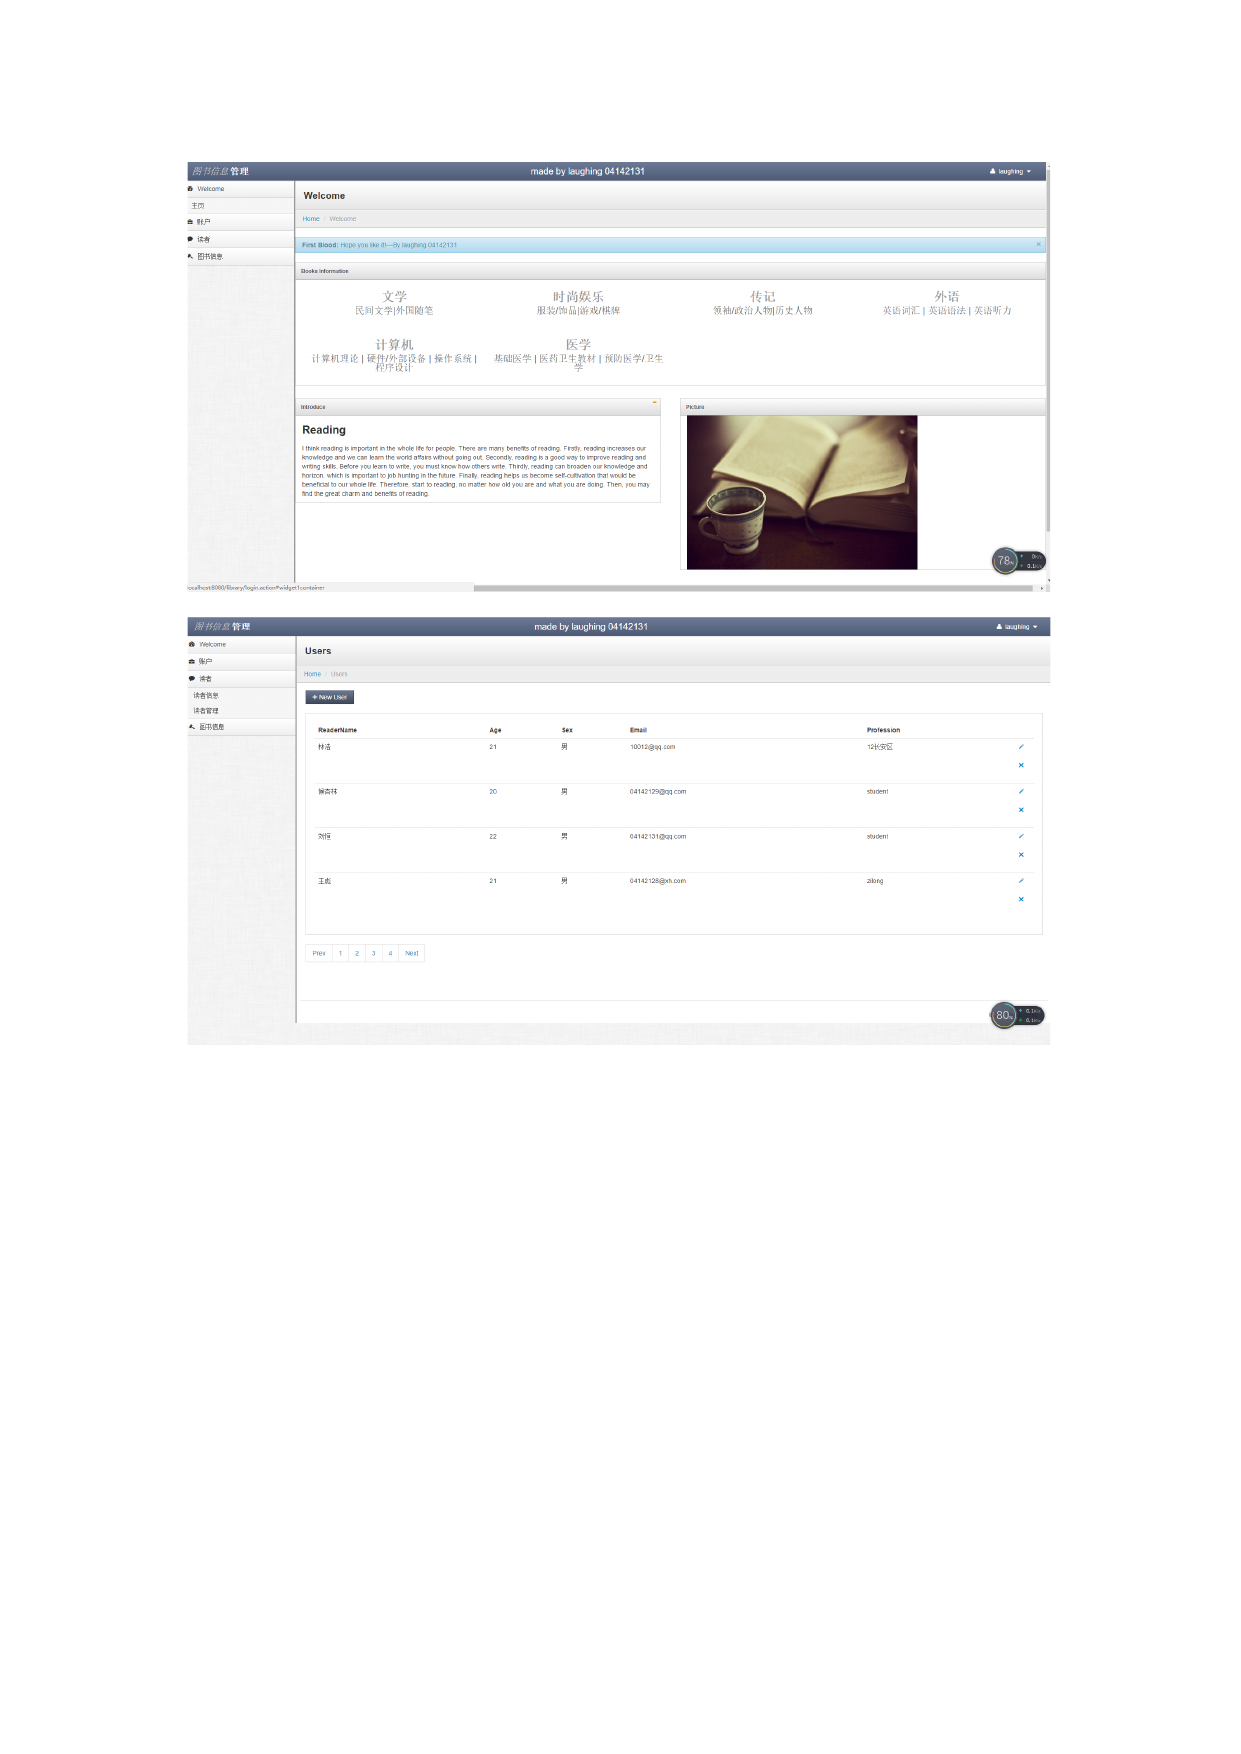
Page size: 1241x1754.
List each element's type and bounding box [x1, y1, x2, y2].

picture [187, 617, 1051, 1045]
picture [187, 162, 1051, 592]
